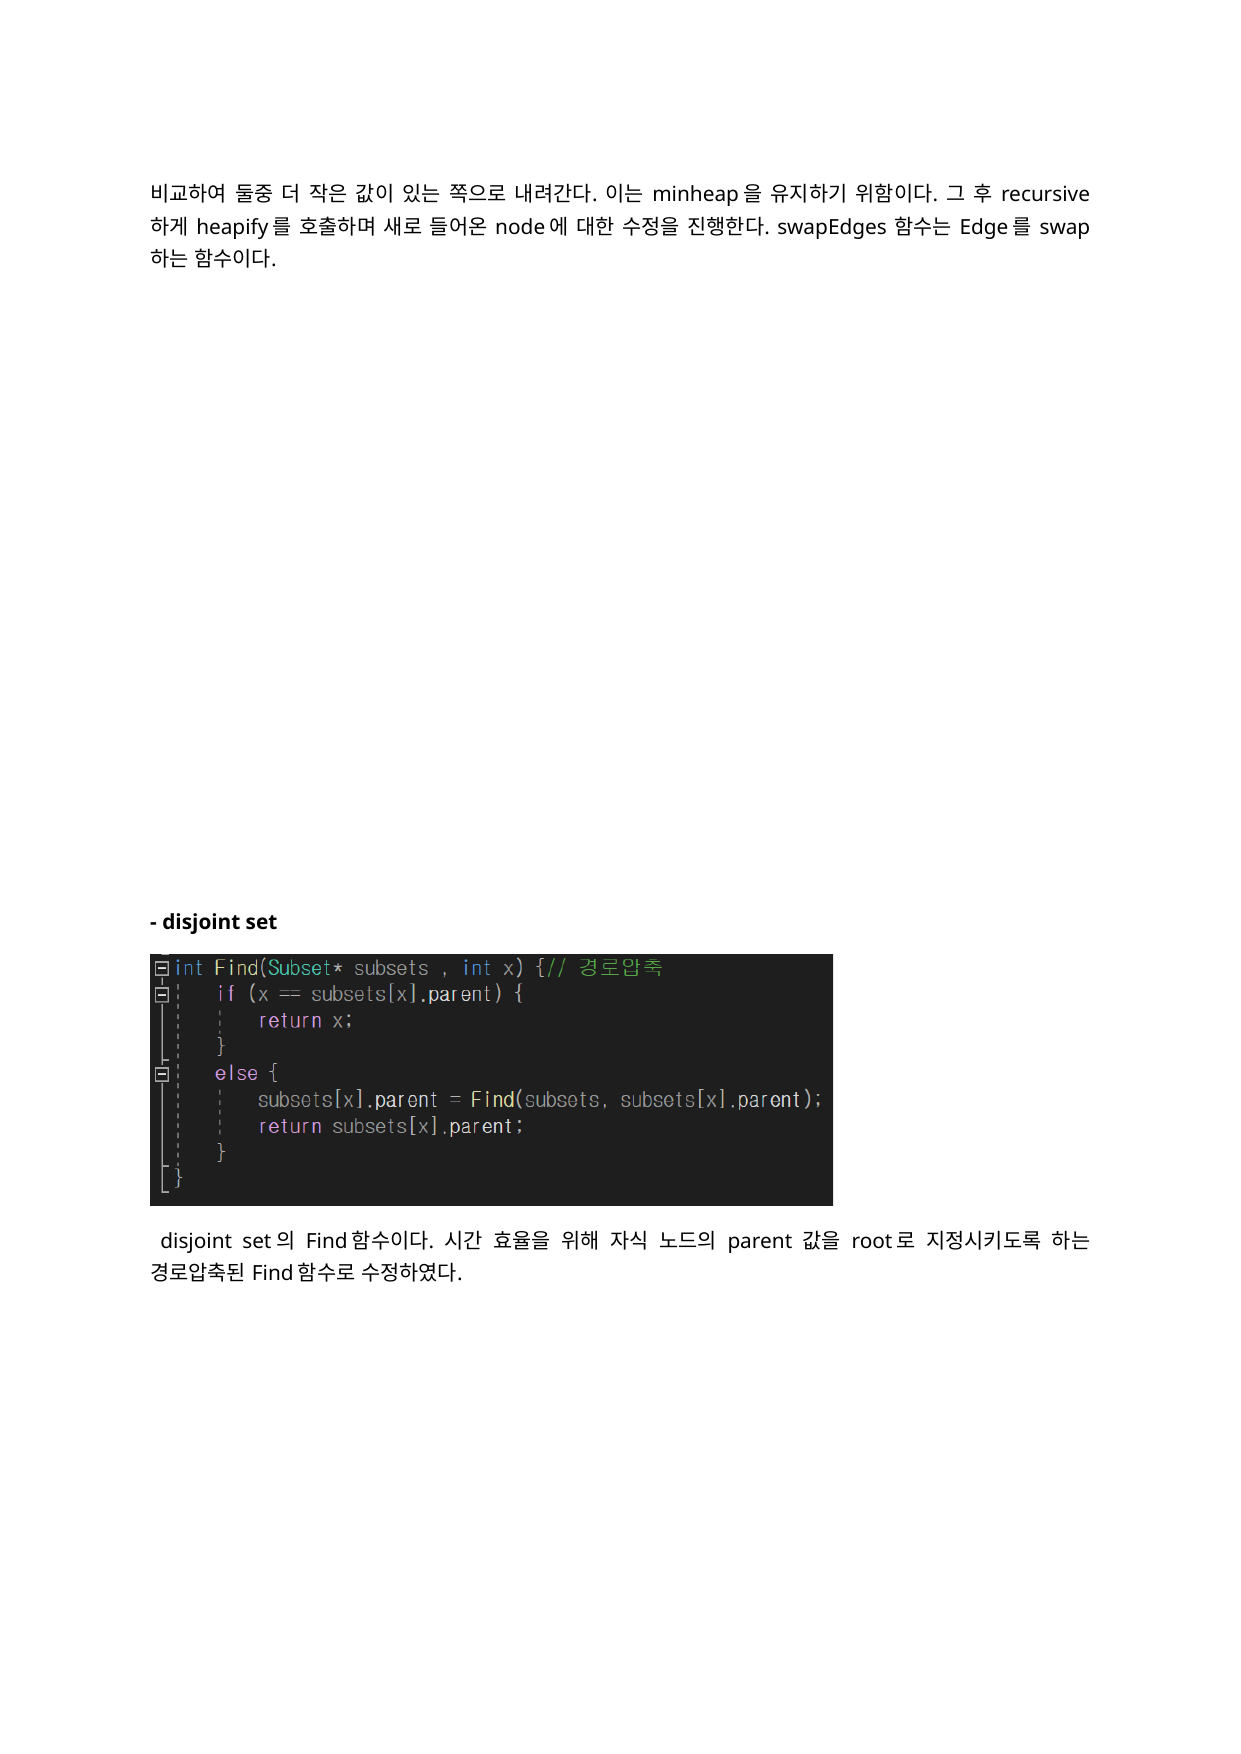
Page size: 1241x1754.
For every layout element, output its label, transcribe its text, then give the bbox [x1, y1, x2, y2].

text disjoint set의 Find함수이다. 시간 효율을 위해 자식 노드의 parent 값을 root로 지정시키도록 하는 경로압축된 Find함수로 수정하였다. [150, 1224, 1090, 1287]
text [150, 177, 1090, 273]
picture [150, 954, 834, 1206]
text - disjoint set [150, 907, 1090, 935]
